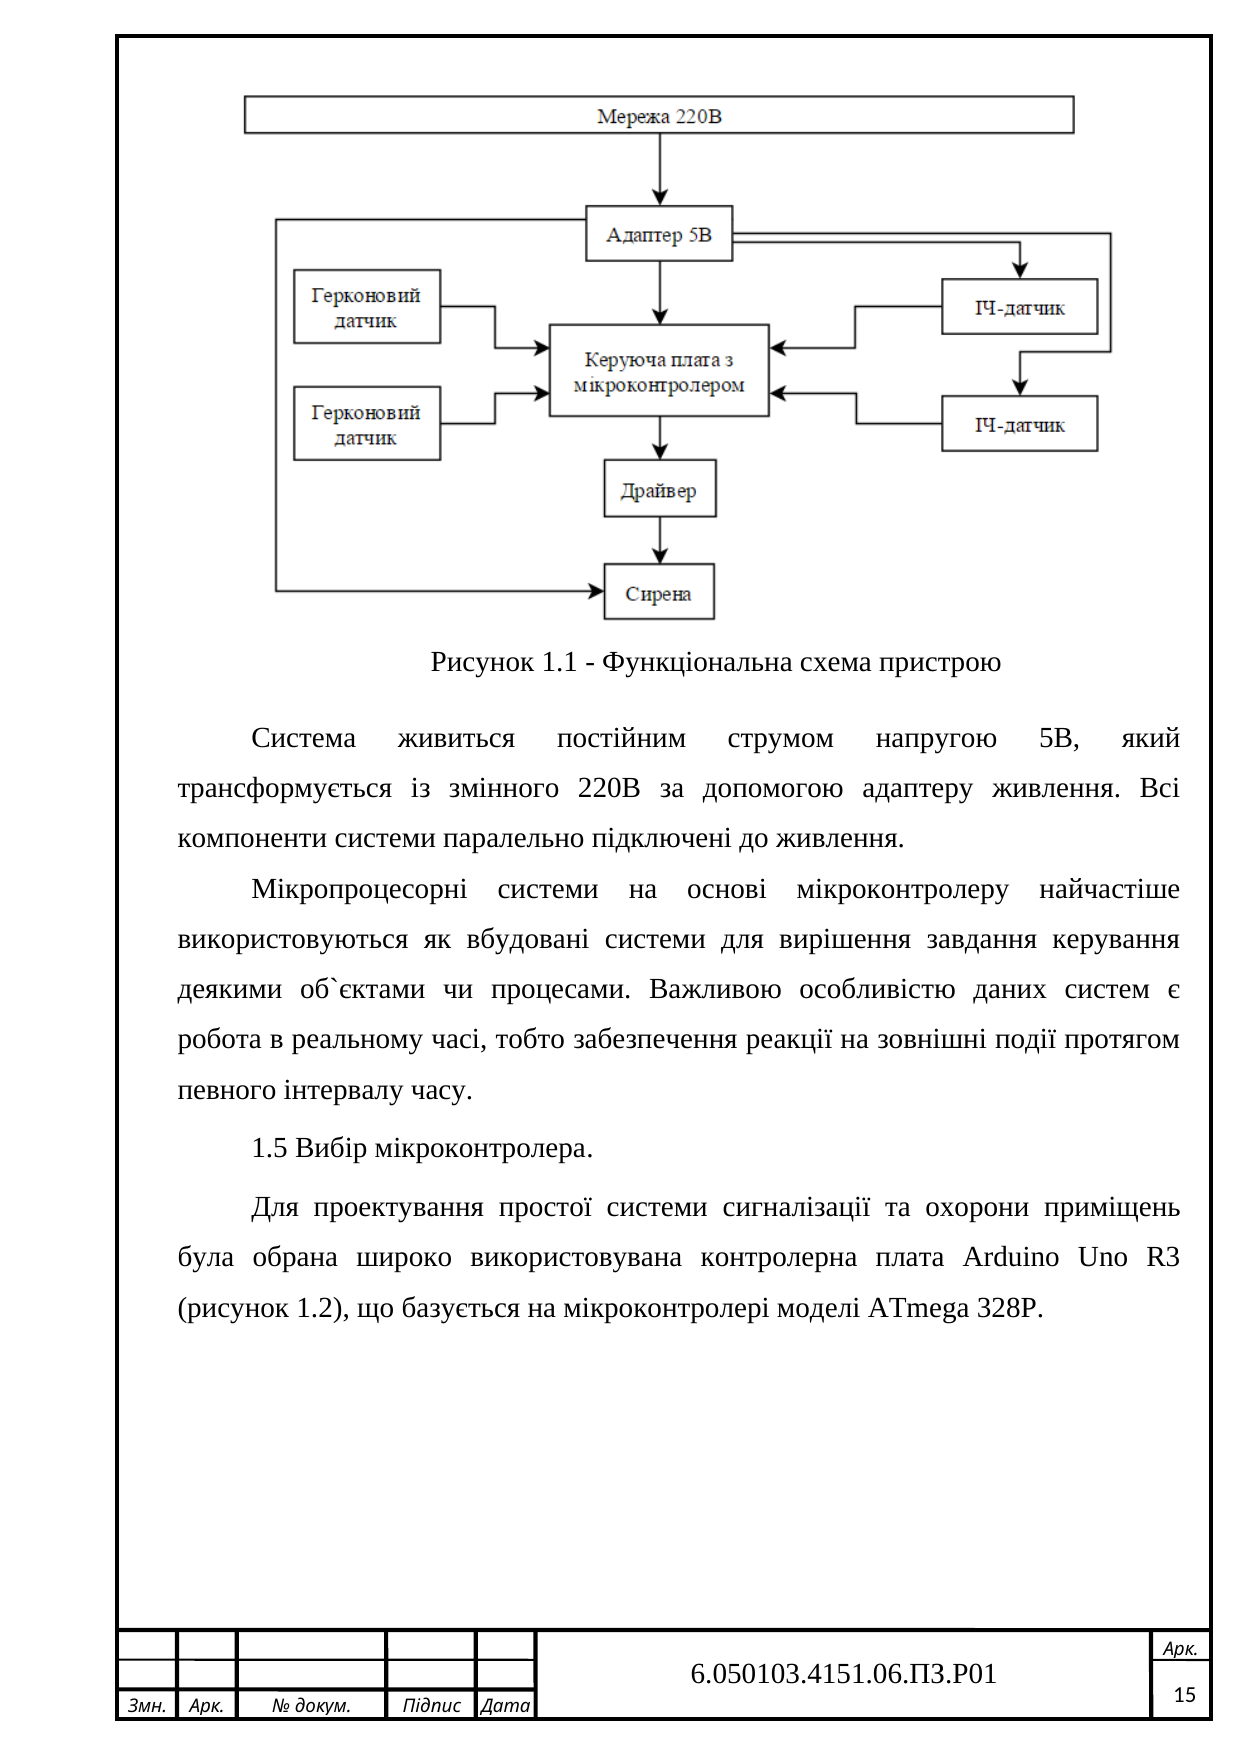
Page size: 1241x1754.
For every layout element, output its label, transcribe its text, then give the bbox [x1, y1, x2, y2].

list Система живиться постійним струмом напругою 5В, який трансформується із змінного 220В за допомогою адаптеру живлення. Всі компоненти системи паралельно підключені до живлення. [177, 720, 1181, 854]
list Мікропроцесорні системи на основі мікроконтролеру найчастіше використовуються як вбудовані системи для вирішення завдання керування деякими об`єктами чи процесами. Важливою особливістю даних систем є робота в реальному часі, тобто забезпечення реакції на зовнішні події протягом певного інтервалу часу. [177, 871, 1181, 1106]
list Для проектування простої системи сигналізації та охорони приміщень була обрана широко використовувана контролерна плата Arduino Uno R3 (рисунок 1.2), що базується на мікроконтролері моделі ATmega 328P. [177, 1189, 1181, 1323]
picture [239, 88, 1119, 631]
list Рисунок 1.1 - Функціональна схема пристрою [251, 644, 1181, 678]
subtitle 1.5 Вибір мікроконтролера. [207, 1131, 1181, 1164]
